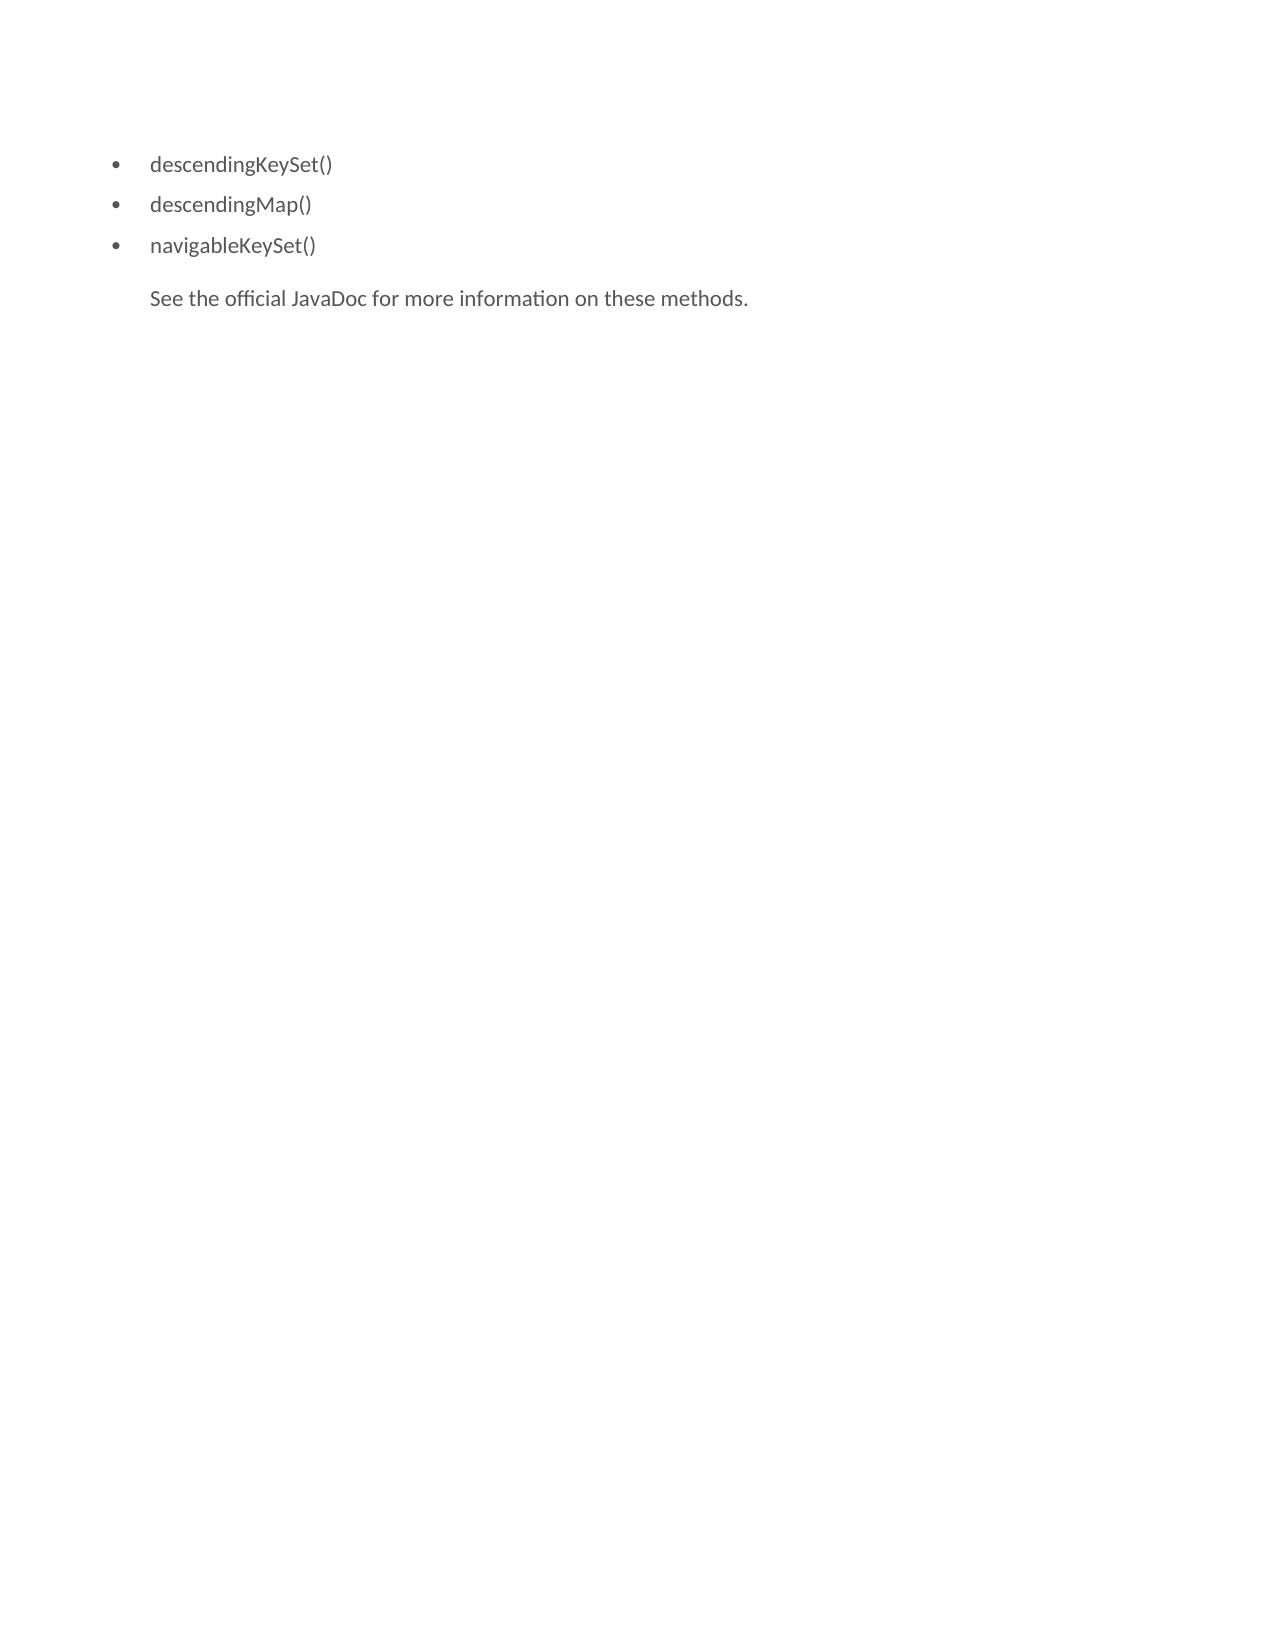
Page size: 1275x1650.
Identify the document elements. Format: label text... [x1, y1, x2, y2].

list navigableKeySet() [112, 231, 1125, 259]
list descendingKeySet() [112, 150, 1125, 178]
text See the official JavaDoc for more information on these methods. [150, 284, 1125, 312]
list descendingMap() [112, 191, 1125, 218]
